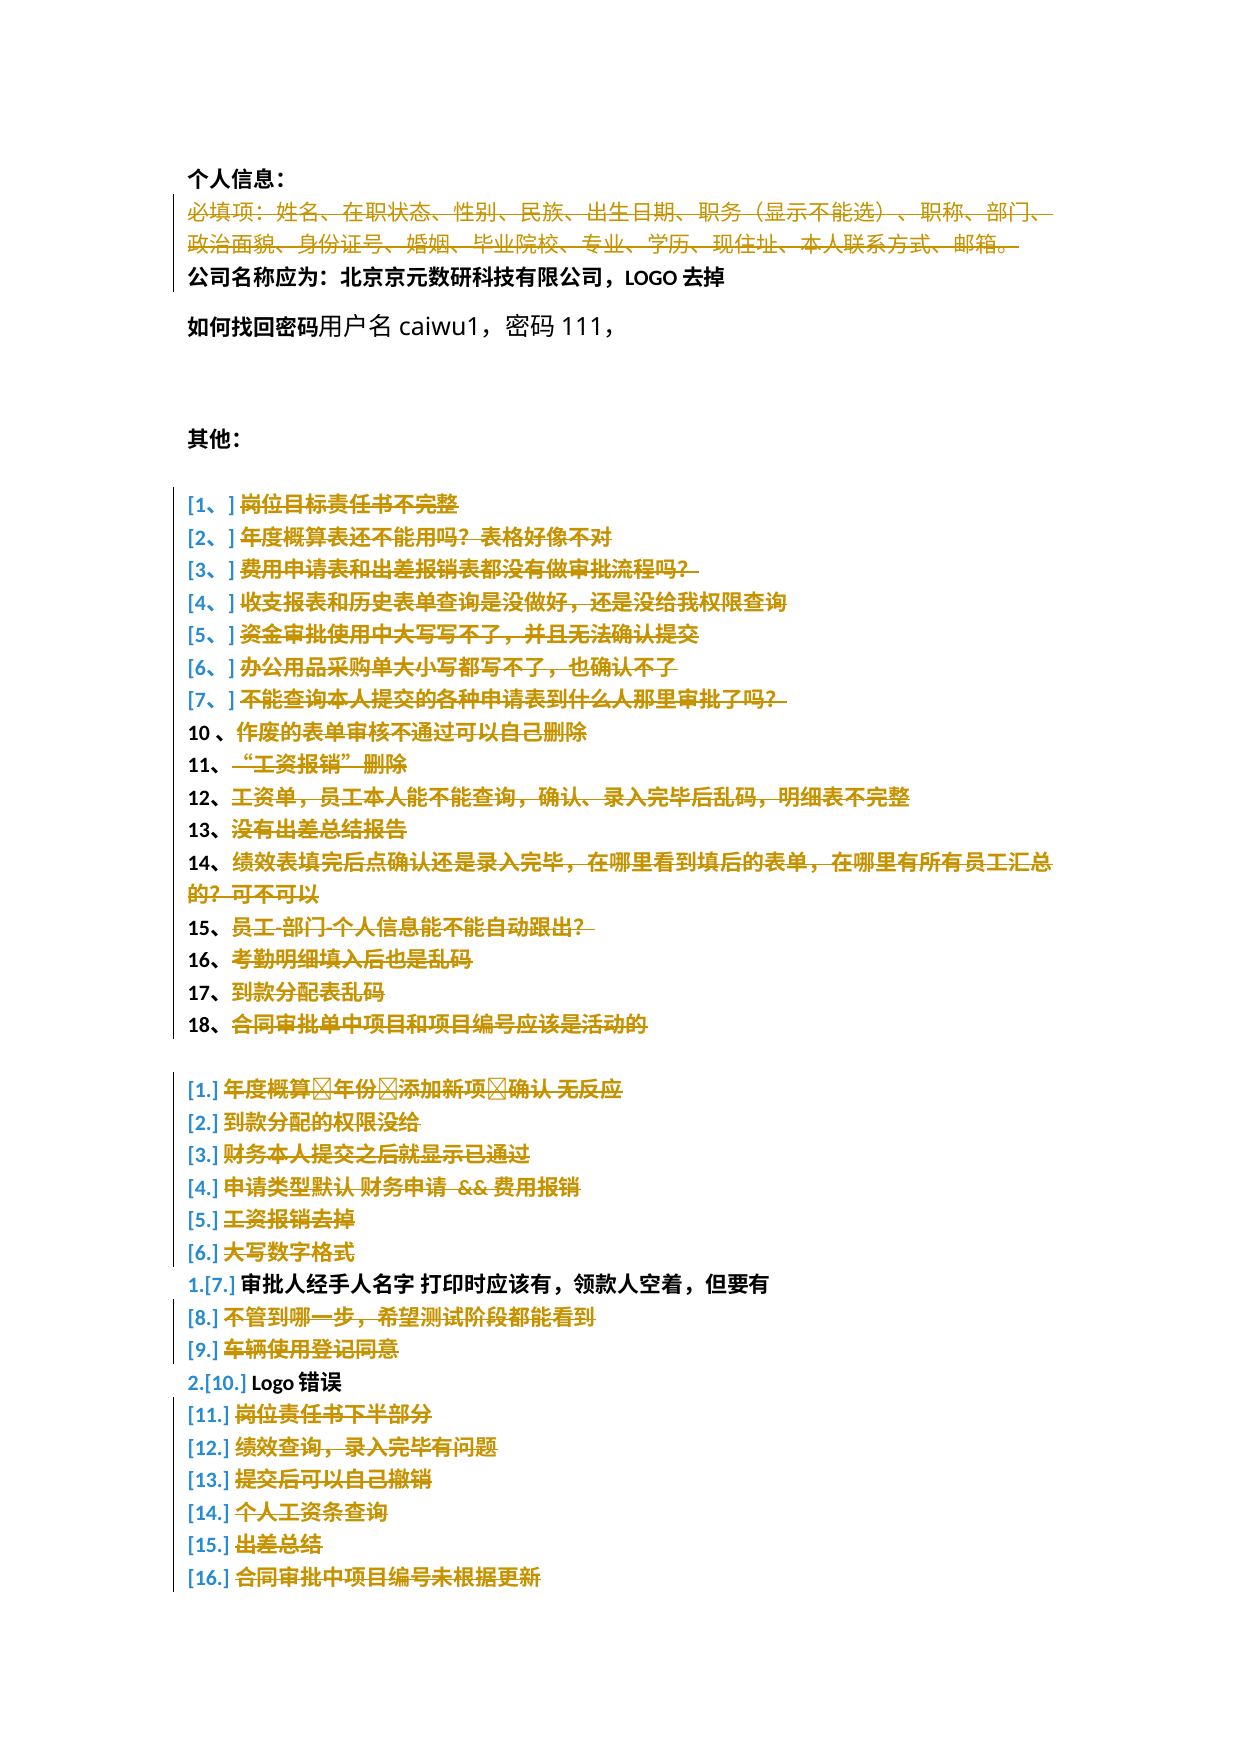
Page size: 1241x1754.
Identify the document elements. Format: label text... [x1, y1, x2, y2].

text 16、 [187, 942, 1053, 974]
text 如何找回密码用户名caiwu1，密码111， [187, 292, 1053, 357]
list Logo错误 [187, 1364, 1053, 1397]
text 11、 [187, 747, 1053, 779]
text 其他： [187, 422, 1053, 454]
list 审批人经手人名字 打印时应该有，领款人空着，但要有 [187, 1267, 1053, 1299]
text 10 、 [187, 714, 1053, 747]
text 18、 [187, 1007, 1053, 1039]
text 12、 [187, 779, 1053, 812]
text 17、 [187, 974, 1053, 1007]
text 14、 [187, 844, 1053, 909]
text 15、 [187, 909, 1053, 942]
text 个人信息： [187, 162, 1053, 194]
text 公司名称应为：北京京元数研科技有限公司，LOGO去掉 [187, 259, 1053, 292]
text 13、 [187, 812, 1053, 844]
